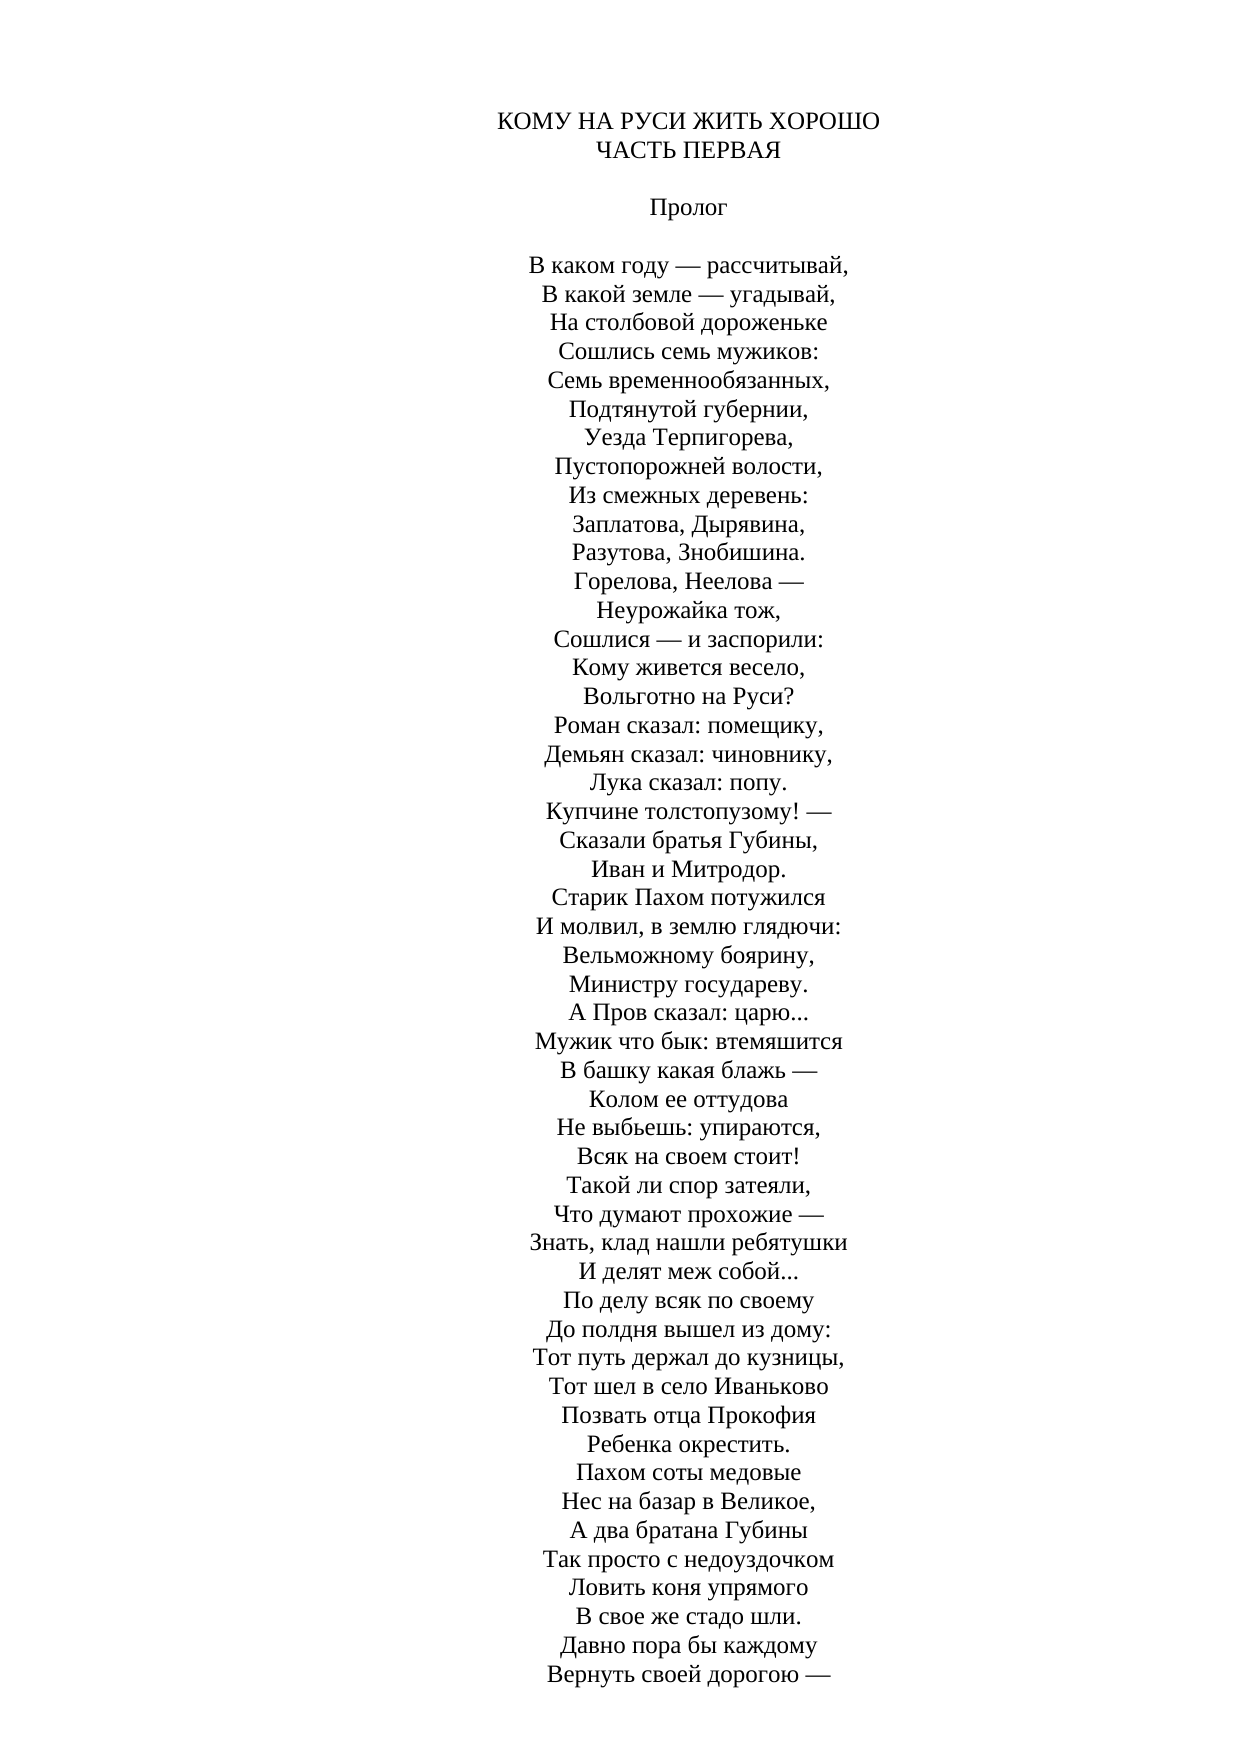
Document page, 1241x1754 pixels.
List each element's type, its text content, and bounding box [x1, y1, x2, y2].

text Давно пора бы каждому [136, 1630, 1181, 1659]
text Горелова, Неелова — [136, 566, 1181, 595]
text Министру государеву. [136, 969, 1181, 997]
text Ловить коня упрямого [136, 1572, 1181, 1601]
text Пустопорожней волости, [136, 451, 1181, 480]
text Так просто с недоуздочком [136, 1544, 1181, 1572]
text Ребенка окрестить. [136, 1429, 1181, 1457]
text А два братана Губины [136, 1515, 1181, 1544]
text А Пров сказал: царю... [136, 997, 1181, 1026]
text И делят меж собой... [136, 1256, 1181, 1285]
text ЧАСТЬ ПЕРВАЯ [136, 135, 1181, 164]
text Сошлися — и заспорили: [136, 624, 1181, 652]
text В свое же стадо шли. [136, 1601, 1181, 1630]
text Лука сказал: попу. [136, 767, 1181, 796]
text Сошлись семь мужиков: [136, 336, 1181, 365]
text Пролог [136, 192, 1181, 221]
text Сказали братья Губины, [136, 825, 1181, 854]
text Вольготно на Руси? [136, 681, 1181, 710]
text Знать, клад нашли ребятушки [136, 1227, 1181, 1256]
text Вельможному боярину, [136, 940, 1181, 969]
text КОМУ НА РУСИ ЖИТЬ ХОРОШО [136, 106, 1181, 135]
text Старик Пахом потужился [136, 882, 1181, 911]
text Не выбьешь: упираются, [136, 1112, 1181, 1141]
text На столбовой дороженьке [136, 307, 1181, 336]
text Неурожайка тож, [136, 595, 1181, 624]
text Уезда Терпигорева, [136, 422, 1181, 451]
text Такой ли спор затеяли, [136, 1170, 1181, 1199]
text Позвать отца Прокофия [136, 1400, 1181, 1429]
text И молвил, в землю глядючи: [136, 911, 1181, 940]
text Мужик что бык: втемяшится [136, 1026, 1181, 1055]
text Иван и Митродор. [136, 854, 1181, 882]
text Тот шел в село Иваньково [136, 1371, 1181, 1400]
text Всяк на своем стоит! [136, 1141, 1181, 1170]
text Роман сказал: помещику, [136, 710, 1181, 739]
text Нес на базар в Великое, [136, 1486, 1181, 1515]
text Заплатова, Дырявина, [136, 509, 1181, 537]
text В каком году — рассчитывай, [136, 250, 1181, 279]
text Семь временнообязанных, [136, 365, 1181, 394]
text В башку какая блажь — [136, 1055, 1181, 1084]
text В какой земле — угадывай, [136, 279, 1181, 307]
text По делу всяк по своему [136, 1285, 1181, 1314]
text Подтянутой губернии, [136, 394, 1181, 422]
text До полдня вышел из дому: [136, 1314, 1181, 1342]
text Демьян сказал: чиновнику, [136, 739, 1181, 767]
text Разутова, Знобишина. [136, 537, 1181, 566]
text Из смежных деревень: [136, 480, 1181, 509]
text Что думают прохожие — [136, 1199, 1181, 1227]
text Тот путь держал до кузницы, [136, 1342, 1181, 1371]
text Пахом соты медовые [136, 1457, 1181, 1486]
text Кому живется весело, [136, 652, 1181, 681]
text Колом ее оттудова [136, 1084, 1181, 1112]
text Вернуть своей дорогою — [136, 1659, 1181, 1687]
text Купчине толстопузому! — [136, 796, 1181, 825]
